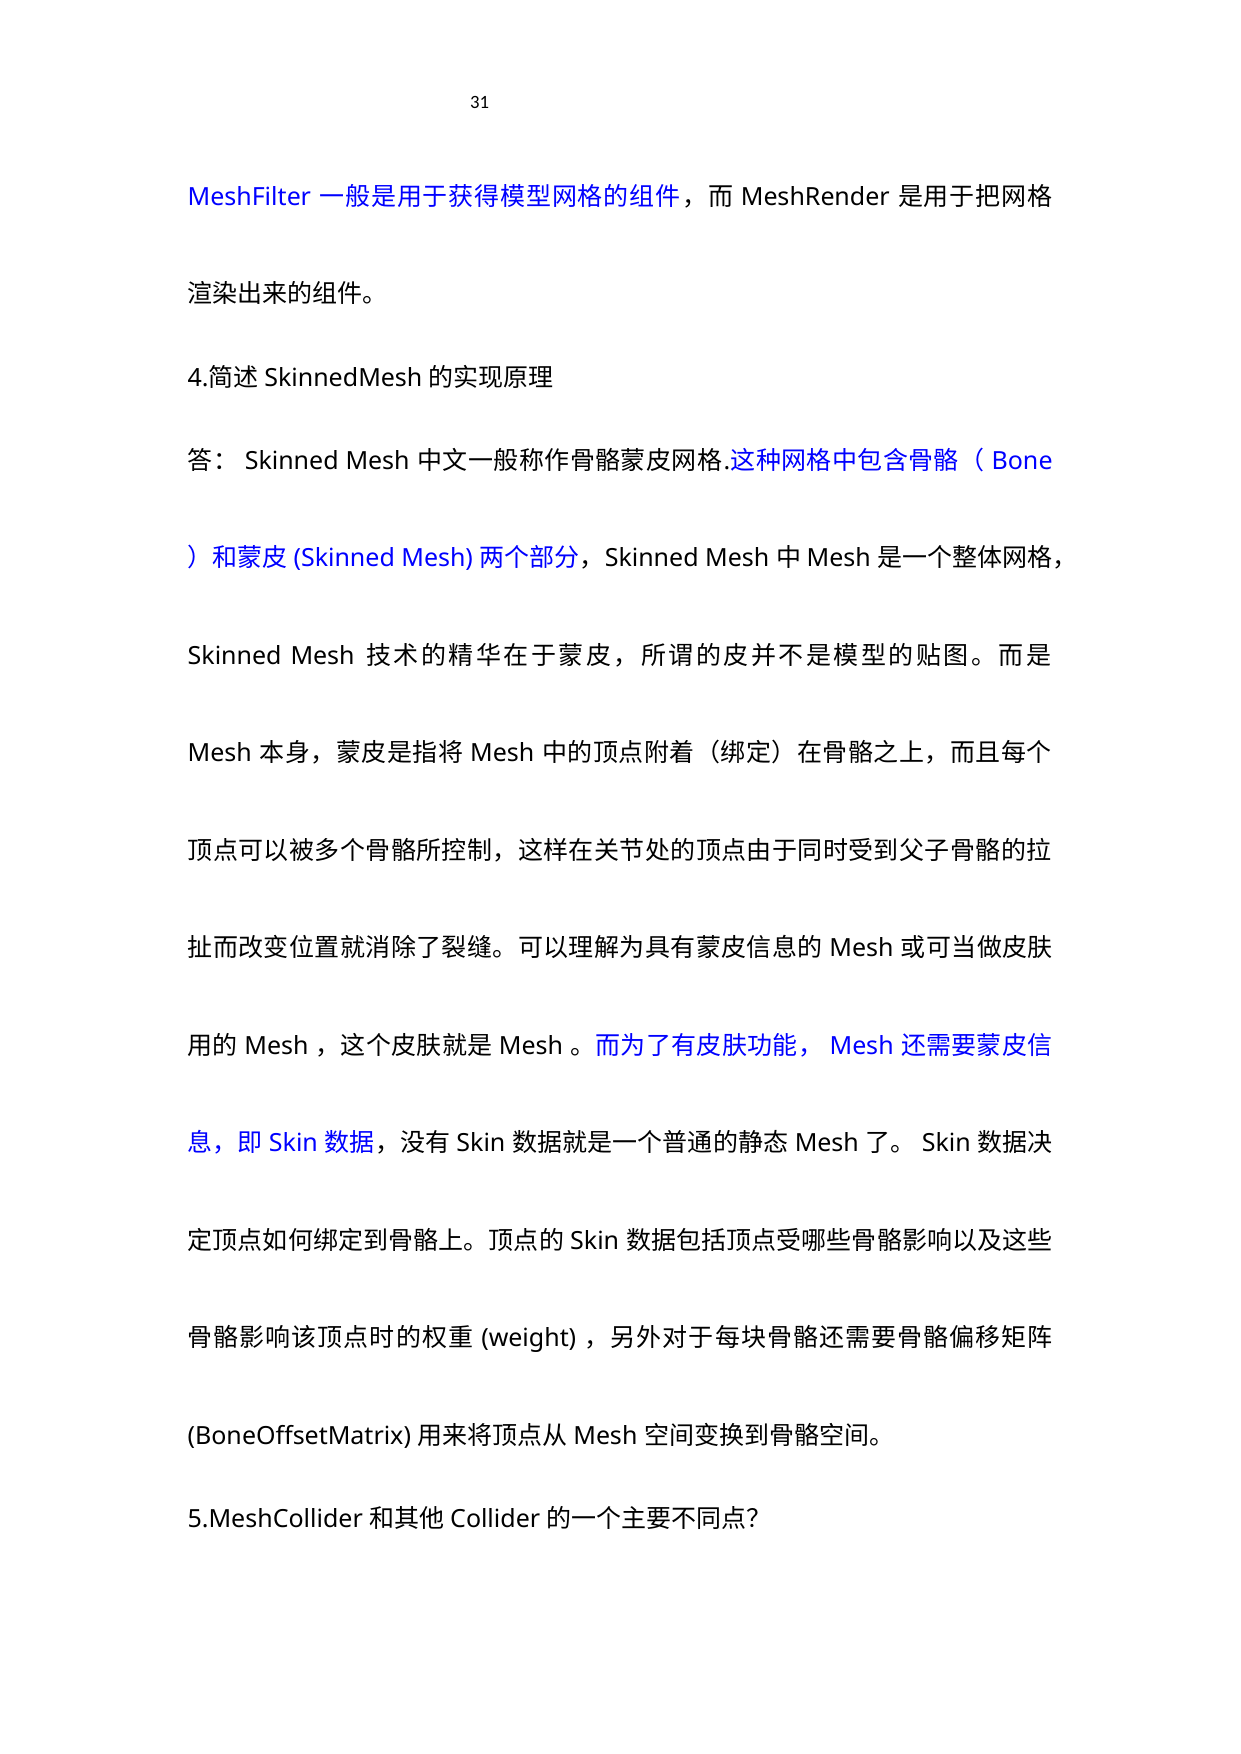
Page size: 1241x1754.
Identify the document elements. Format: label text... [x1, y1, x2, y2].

text 4.简述 SkinnedMesh 的实现原理 [187, 343, 1053, 408]
text 答： Skinned Mesh 中文一般称作骨骼蒙皮网格.这种网格中包含骨骼（ Bone ）和蒙皮 (Skinned Mesh) 两个部分，Skinned Mesh 中 Mesh 是一个整体网格，Skinned Mesh 技术的精华在于蒙皮，所谓的皮并不是模型的贴图。而是 Mesh 本身，蒙皮是指将 Mesh 中的顶点附着（绑定）在骨骼之上，而且每个顶点可以被多个骨骼所控制，这样在关节处的顶点由于同时受到父子骨骼的拉扯而改变位置就消除了裂缝。可以理解为具有蒙皮信息的 Mesh 或可当做皮肤用的 Mesh ，这个皮肤就是 Mesh 。而为了有皮肤功能， Mesh 还需要蒙皮信息，即 Skin 数据，没有 Skin 数据就是一个普通的静态 Mesh 了。 Skin 数据决定顶点如何绑定到骨骼上。顶点的 Skin 数据包括顶点受哪些骨骼影响以及这些骨骼影响该顶点时的权重 (weight) ，另外对于每块骨骼还需要骨骼偏移矩阵 (BoneOffsetMatrix) 用来将顶点从 Mesh 空间变换到骨骼空间。 [187, 426, 1053, 1466]
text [187, 162, 1053, 324]
text 5.MeshCollider 和其他 Collider 的一个主要不同点？ [187, 1484, 1053, 1549]
